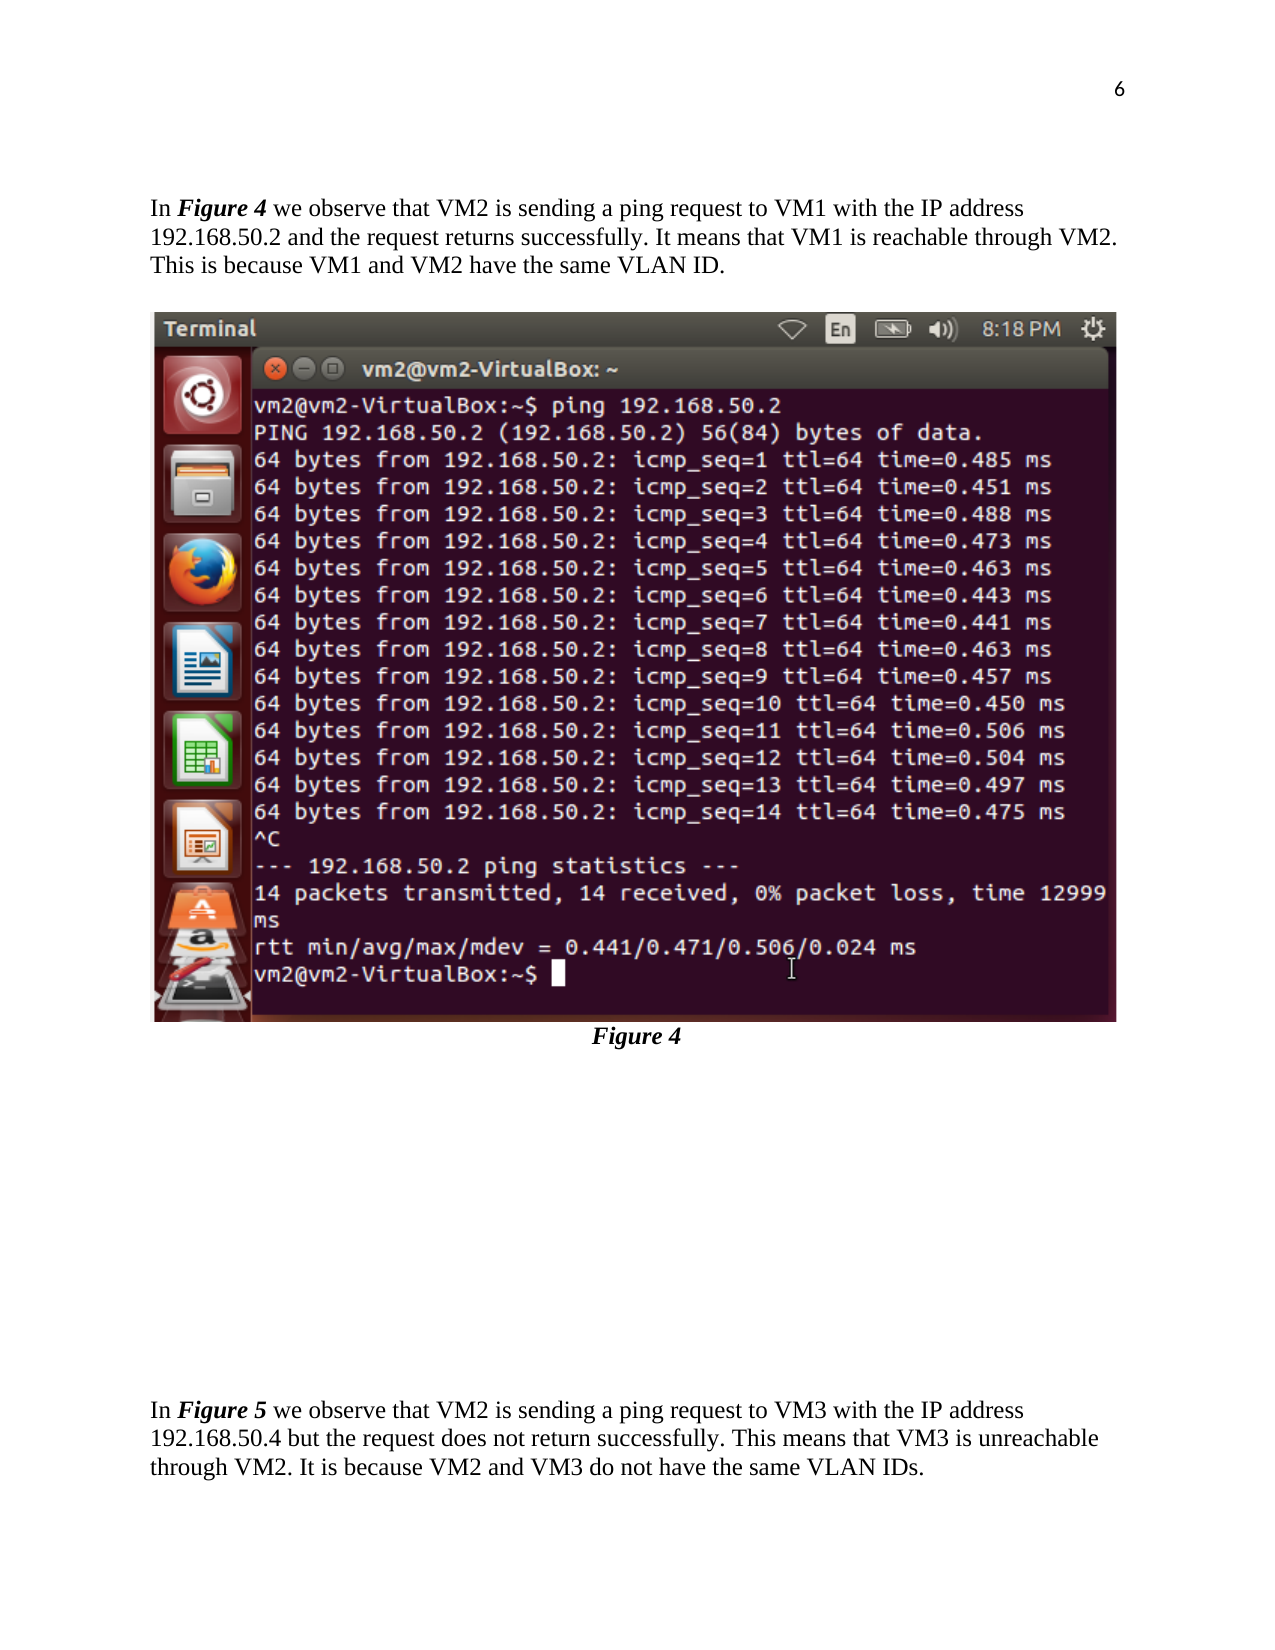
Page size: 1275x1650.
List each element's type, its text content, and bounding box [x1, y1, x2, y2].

picture [150, 312, 1117, 1022]
text Figure 4 [150, 1021, 1125, 1050]
text In Figure 5 we observe that VM2 is sending a ping request to VM3 with the IP address 192.168.50.4 but the request does not return successfully. This means that VM3 is unreachable through VM2. It is because VM2 and VM3 do not have the same VLAN IDs. [150, 1395, 1125, 1481]
text In Figure 4 we observe that VM2 is sending a ping request to VM1 with the IP address 192.168.50.2 and the request returns successfully. It means that VM1 is reachable through VM2. This is because VM1 and VM2 have the same VLAN ID. [150, 193, 1125, 279]
